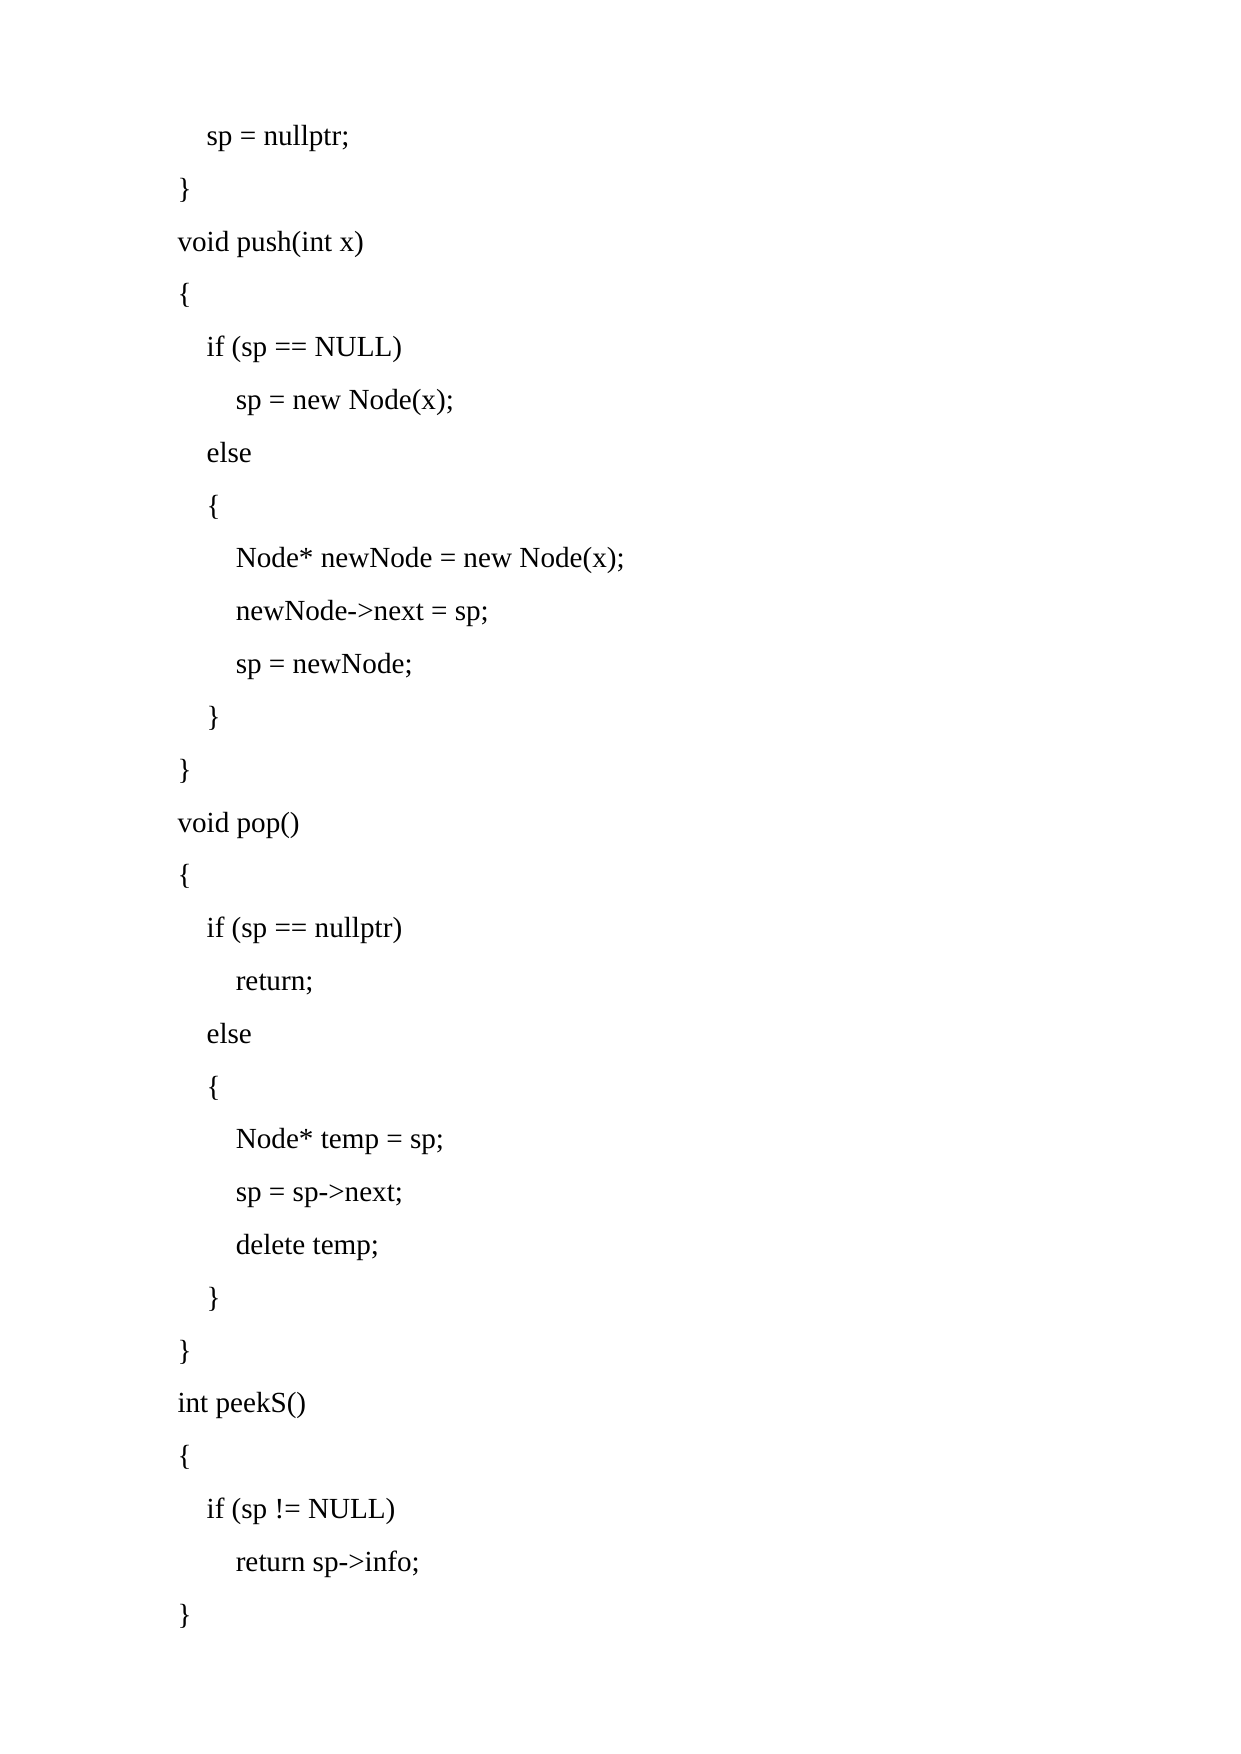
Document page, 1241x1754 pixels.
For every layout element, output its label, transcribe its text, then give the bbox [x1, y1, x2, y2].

text { [177, 1069, 1122, 1102]
text void pop() [177, 805, 1122, 838]
text sp = new Node(x); [177, 382, 1122, 416]
text } [177, 1280, 1122, 1313]
text { [177, 1438, 1122, 1472]
text else [177, 1016, 1122, 1049]
text sp = sp->next; [177, 1174, 1122, 1208]
text int peekS() [177, 1386, 1122, 1419]
text delete temp; [177, 1227, 1122, 1261]
text return sp->info; [177, 1544, 1122, 1578]
text } [177, 752, 1122, 785]
text Node* newNode = new Node(x); [177, 541, 1122, 574]
text if (sp != NULL) [177, 1491, 1122, 1525]
text if (sp == NULL) [177, 329, 1122, 363]
text sp = nullptr; [177, 118, 1122, 152]
text } [177, 171, 1122, 204]
text if (sp == nullptr) [177, 910, 1122, 944]
text newNode->next = sp; [177, 593, 1122, 627]
text { [177, 277, 1122, 310]
text { [177, 857, 1122, 891]
text } [177, 699, 1122, 733]
text Node* temp = sp; [177, 1122, 1122, 1155]
text } [177, 1597, 1122, 1630]
text sp = newNode; [177, 646, 1122, 680]
text void push(int x) [177, 224, 1122, 257]
text { [177, 488, 1122, 521]
text } [177, 1333, 1122, 1366]
text else [177, 435, 1122, 468]
text return; [177, 963, 1122, 997]
